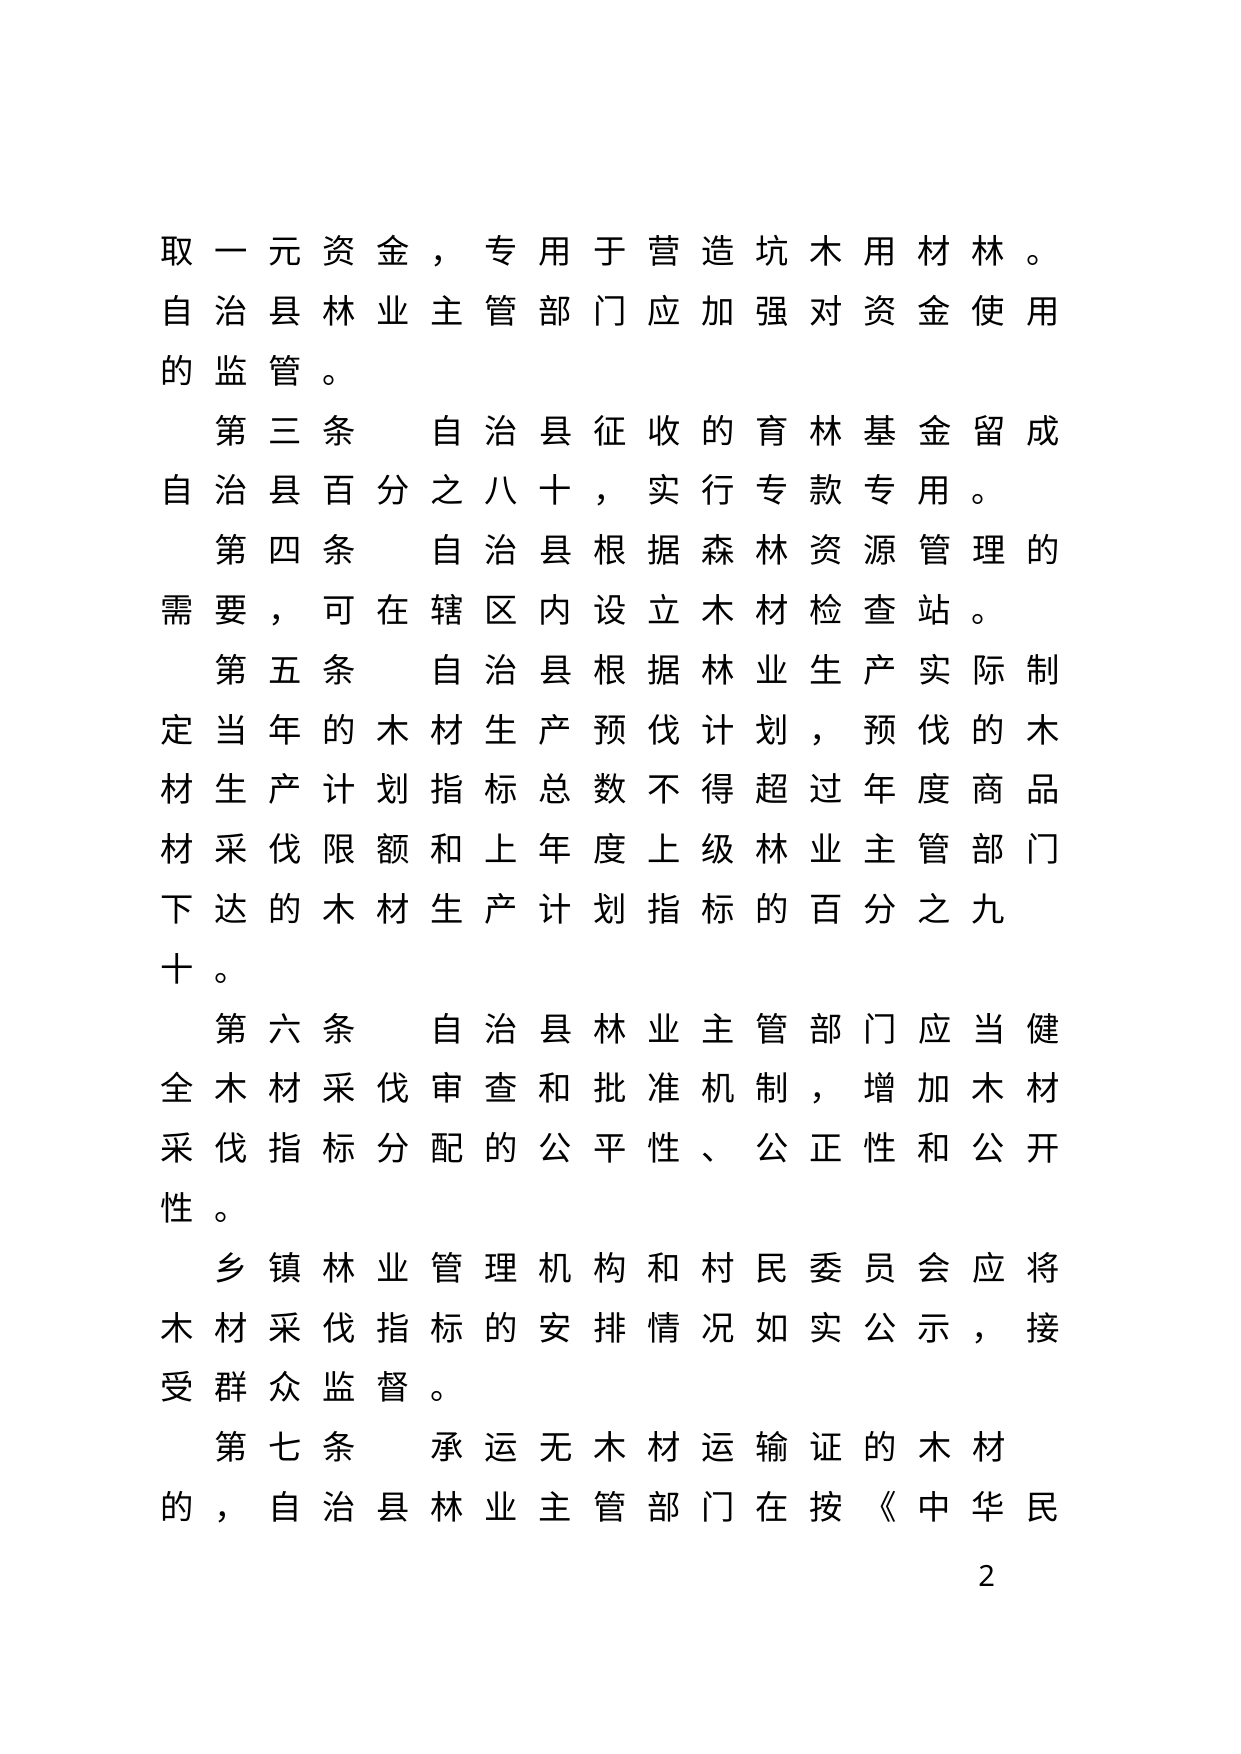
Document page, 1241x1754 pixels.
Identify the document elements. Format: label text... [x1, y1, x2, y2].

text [160, 1415, 1081, 1535]
text 乡镇林业管理机构和村民委员会应将木材采伐指标的安排情况如实公示，接受群众监督。 [160, 1236, 1081, 1415]
text 第四条 自治县根据森林资源管理的需要，可在辖区内设立木材检查站。 [160, 518, 1081, 638]
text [160, 219, 1081, 399]
text 第三条 自治县征收的育林基金留成自治县百分之八十，实行专款专用。 [160, 399, 1081, 518]
text 第六条 自治县林业主管部门应当健全木材采伐审查和批准机制，增加木材采伐指标分配的公平性、公正性和公开性。 [160, 997, 1081, 1236]
text 第五条 自治县根据林业生产实际制定当年的木材生产预伐计划，预伐的木材生产计划指标总数不得超过年度商品材采伐限额和上年度上级林业主管部门下达的木材生产计划指标的百分之九十。 [160, 638, 1081, 997]
